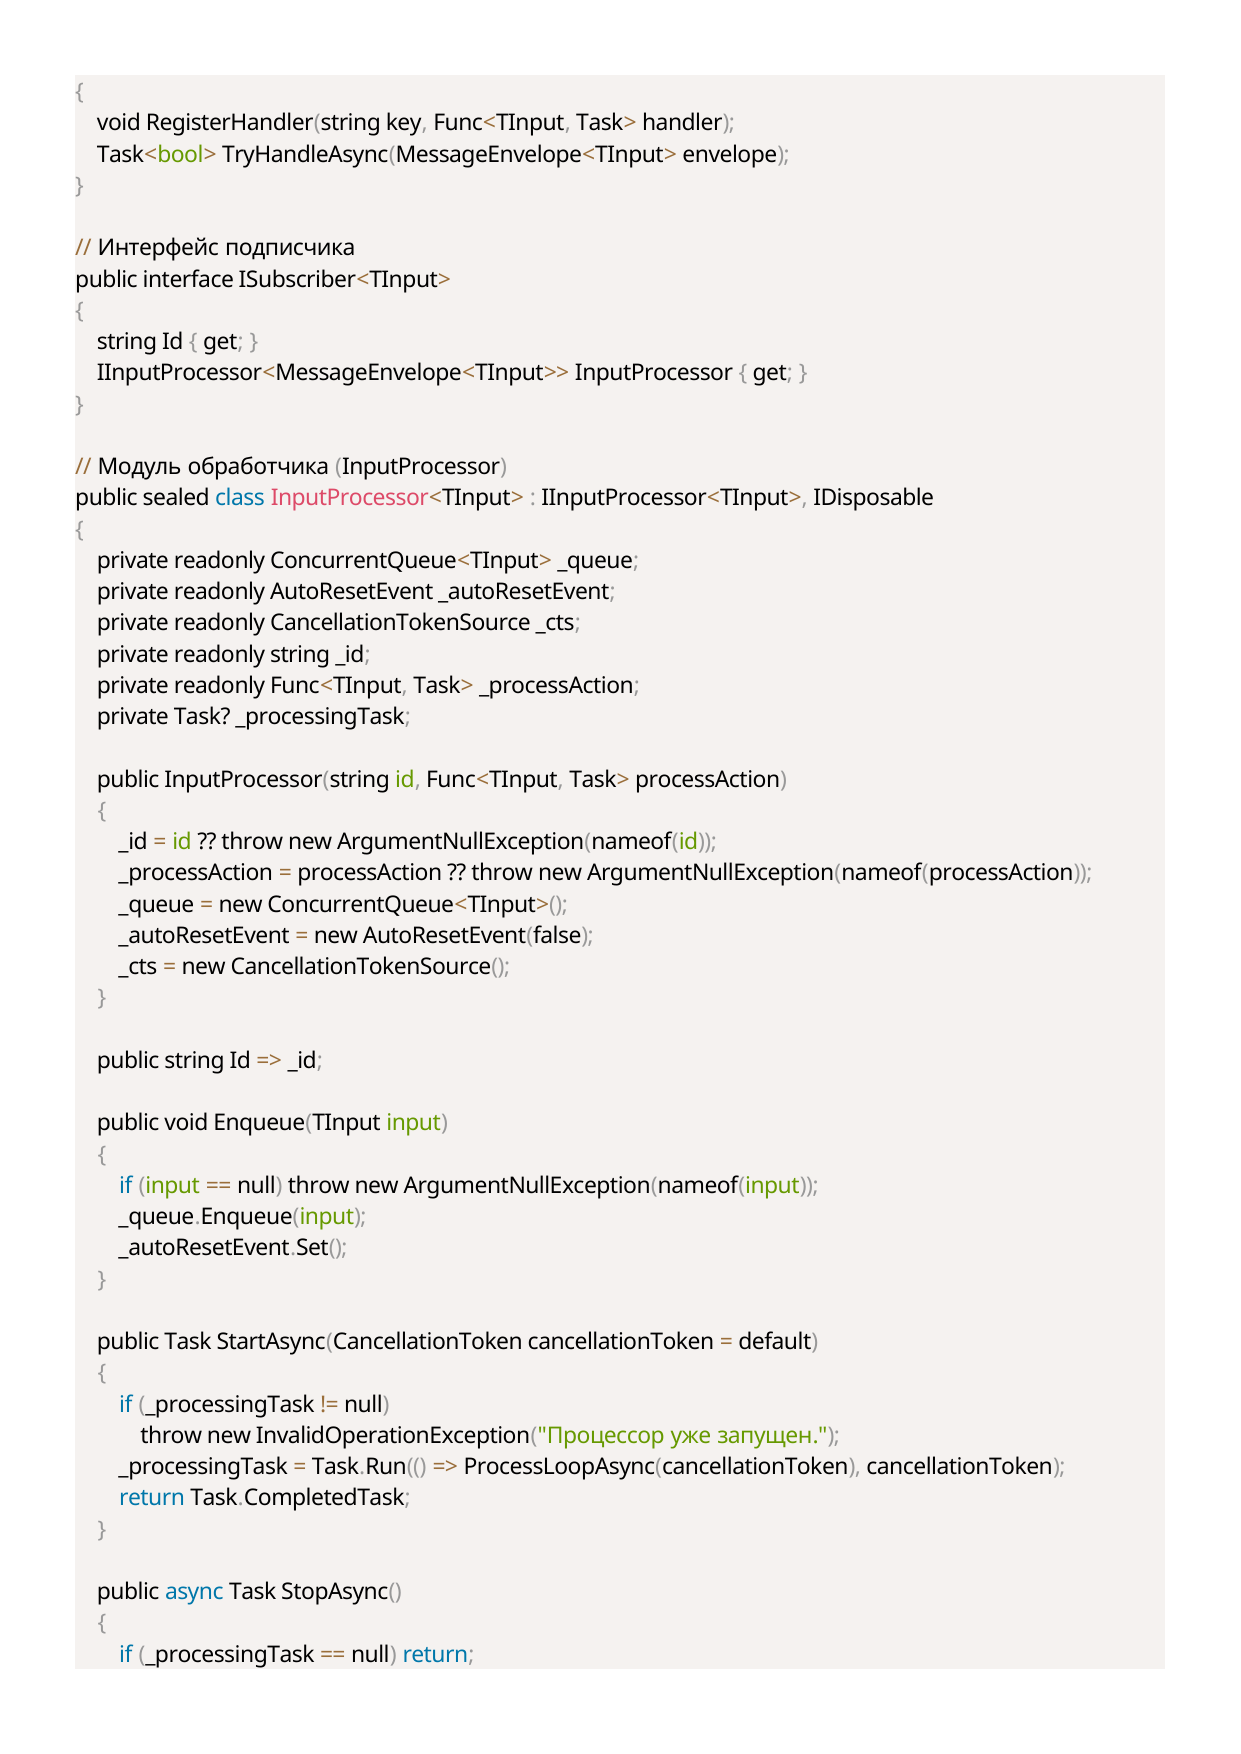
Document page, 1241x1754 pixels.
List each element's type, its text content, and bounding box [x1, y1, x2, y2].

text } [75, 1262, 1165, 1294]
text { [75, 512, 1165, 544]
text if (input == null) throw new ArgumentNullException(nameof(input)); [75, 1169, 1165, 1200]
text } [75, 1512, 1165, 1544]
text IInputProcessor<MessageEnvelope<TInput>> InputProcessor { get; } [75, 356, 1165, 387]
text private readonly CancellationTokenSource _cts; [75, 606, 1165, 637]
text } [75, 169, 1165, 200]
text public InputProcessor(string id, Func<TInput, Task> processAction) [75, 762, 1165, 794]
text { [75, 1137, 1165, 1169]
text _processAction = processAction ?? throw new ArgumentNullException(nameof(processAction)); [75, 856, 1165, 887]
text } [75, 981, 1165, 1012]
text } [75, 387, 1165, 419]
text public sealed class InputProcessor<TInput> : IInputProcessor<TInput>, IDisposable [75, 481, 1165, 512]
text void RegisterHandler(string key, Func<TInput, Task> handler); [75, 106, 1165, 137]
text { [75, 75, 1165, 106]
text string Id { get; } [75, 325, 1165, 356]
text private readonly string _id; [75, 637, 1165, 669]
text _id = id ?? throw new ArgumentNullException(nameof(id)); [75, 825, 1165, 856]
text _autoResetEvent.Set(); [75, 1231, 1165, 1262]
text public void Enqueue(TInput input) [75, 1106, 1165, 1137]
text public Task StartAsync(CancellationToken cancellationToken = default) [75, 1325, 1165, 1356]
text { [75, 294, 1165, 325]
text _queue.Enqueue(input); [75, 1200, 1165, 1231]
text _processingTask = Task.Run(() => ProcessLoopAsync(cancellationToken), cancellationToken); [75, 1450, 1165, 1481]
text _autoResetEvent = new AutoResetEvent(false); [75, 919, 1165, 950]
text private readonly Func<TInput, Task> _processAction; [75, 669, 1165, 700]
text { [75, 1356, 1165, 1387]
text public async Task StopAsync() [75, 1575, 1165, 1606]
text if (_processingTask == null) return; [75, 1637, 1165, 1669]
text { [75, 1606, 1165, 1637]
text _queue = new ConcurrentQueue<TInput>(); [75, 887, 1165, 919]
text return Task.CompletedTask; [75, 1481, 1165, 1512]
text // Модуль обработчика (InputProcessor) [75, 450, 1165, 481]
text private readonly AutoResetEvent _autoResetEvent; [75, 575, 1165, 606]
text { [75, 794, 1165, 825]
text Task<bool> TryHandleAsync(MessageEnvelope<TInput> envelope); [75, 137, 1165, 169]
text // Интерфейс подписчика [75, 231, 1165, 262]
text private readonly ConcurrentQueue<TInput> _queue; [75, 544, 1165, 575]
text _cts = new CancellationTokenSource(); [75, 950, 1165, 981]
text public interface ISubscriber<TInput> [75, 262, 1165, 294]
text throw new InvalidOperationException("Процессор уже запущен."); [75, 1419, 1165, 1450]
text if (_processingTask != null) [75, 1387, 1165, 1419]
text private Task? _processingTask; [75, 700, 1165, 731]
text public string Id => _id; [75, 1044, 1165, 1075]
